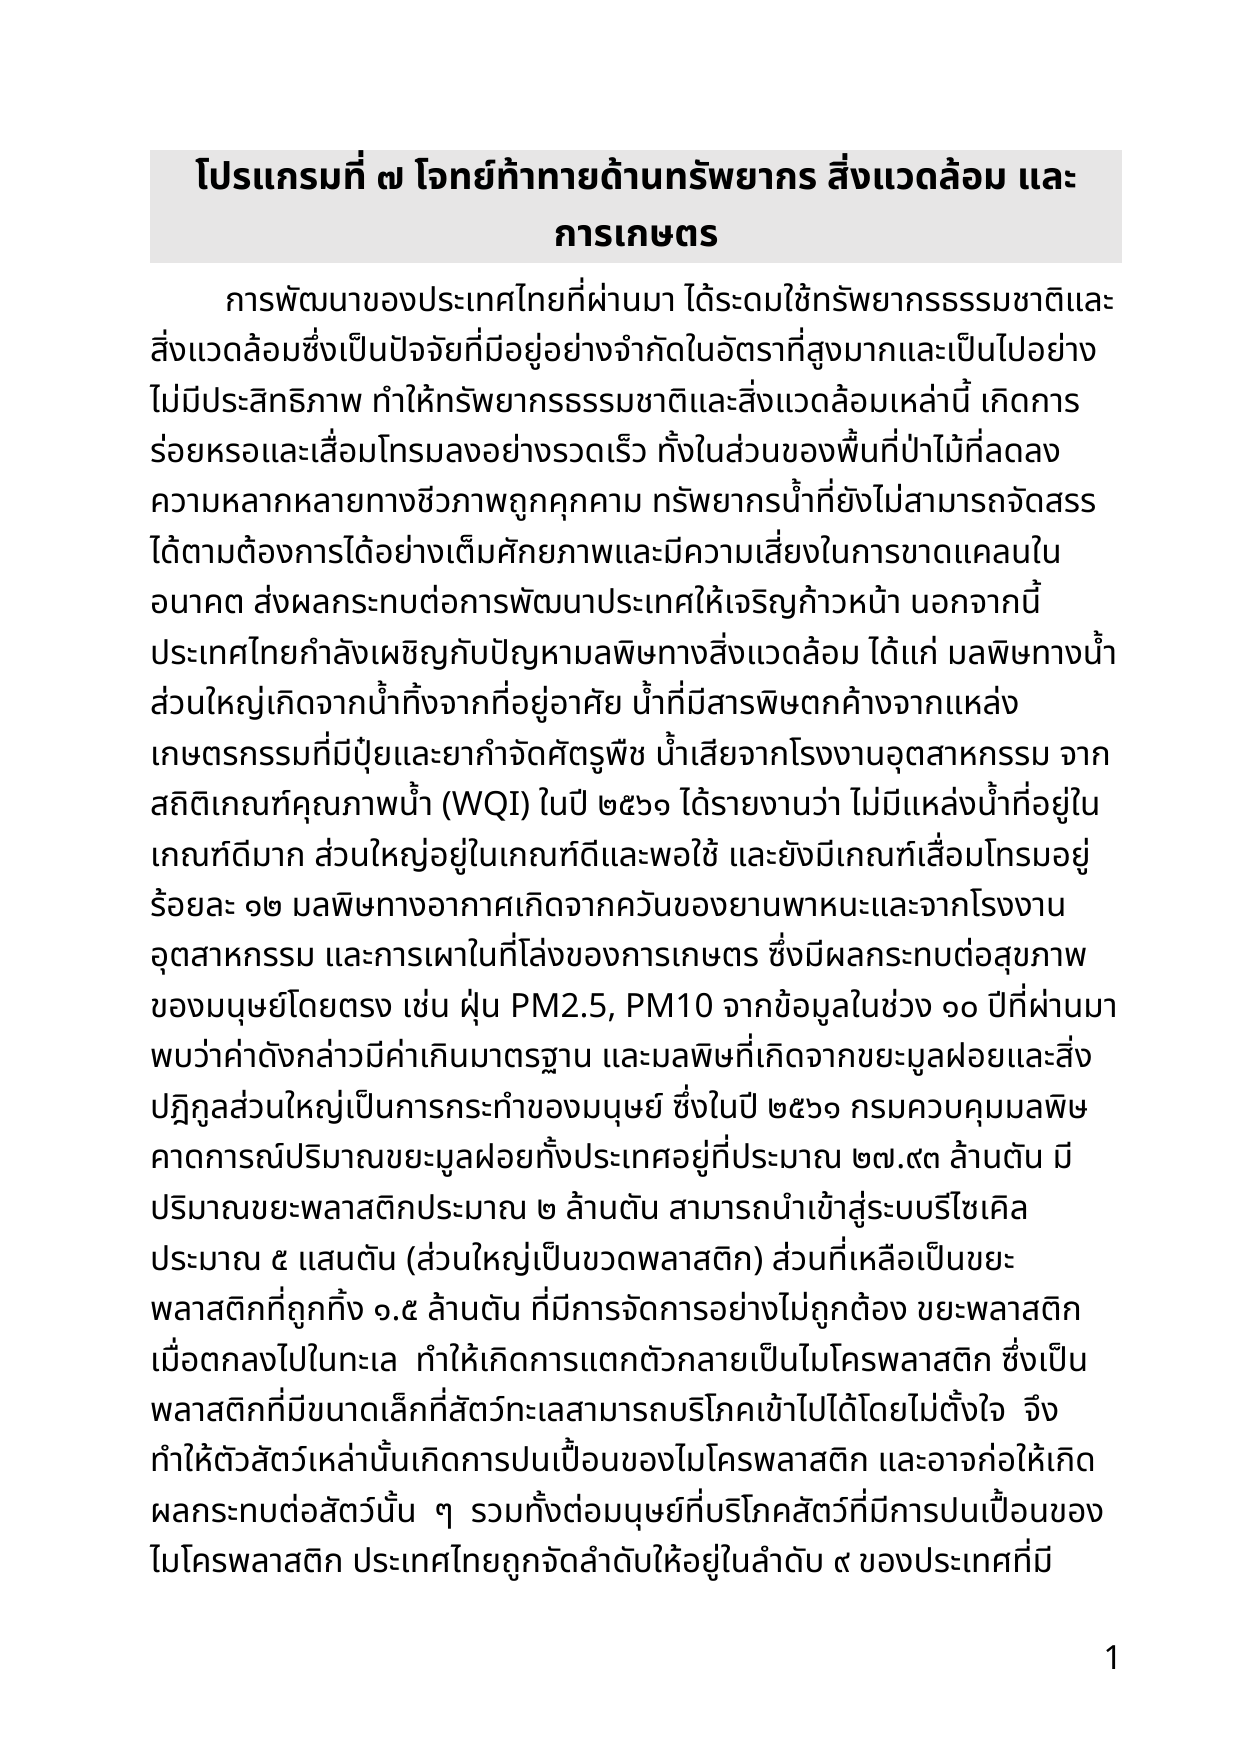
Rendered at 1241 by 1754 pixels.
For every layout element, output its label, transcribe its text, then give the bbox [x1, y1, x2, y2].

subtitle โปรแกรมที่ ๗ โจทย์ท้าทายด้านทรัพยากร สิ่งแวดล้อม และการเกษตร [150, 150, 1122, 263]
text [150, 276, 1122, 1588]
